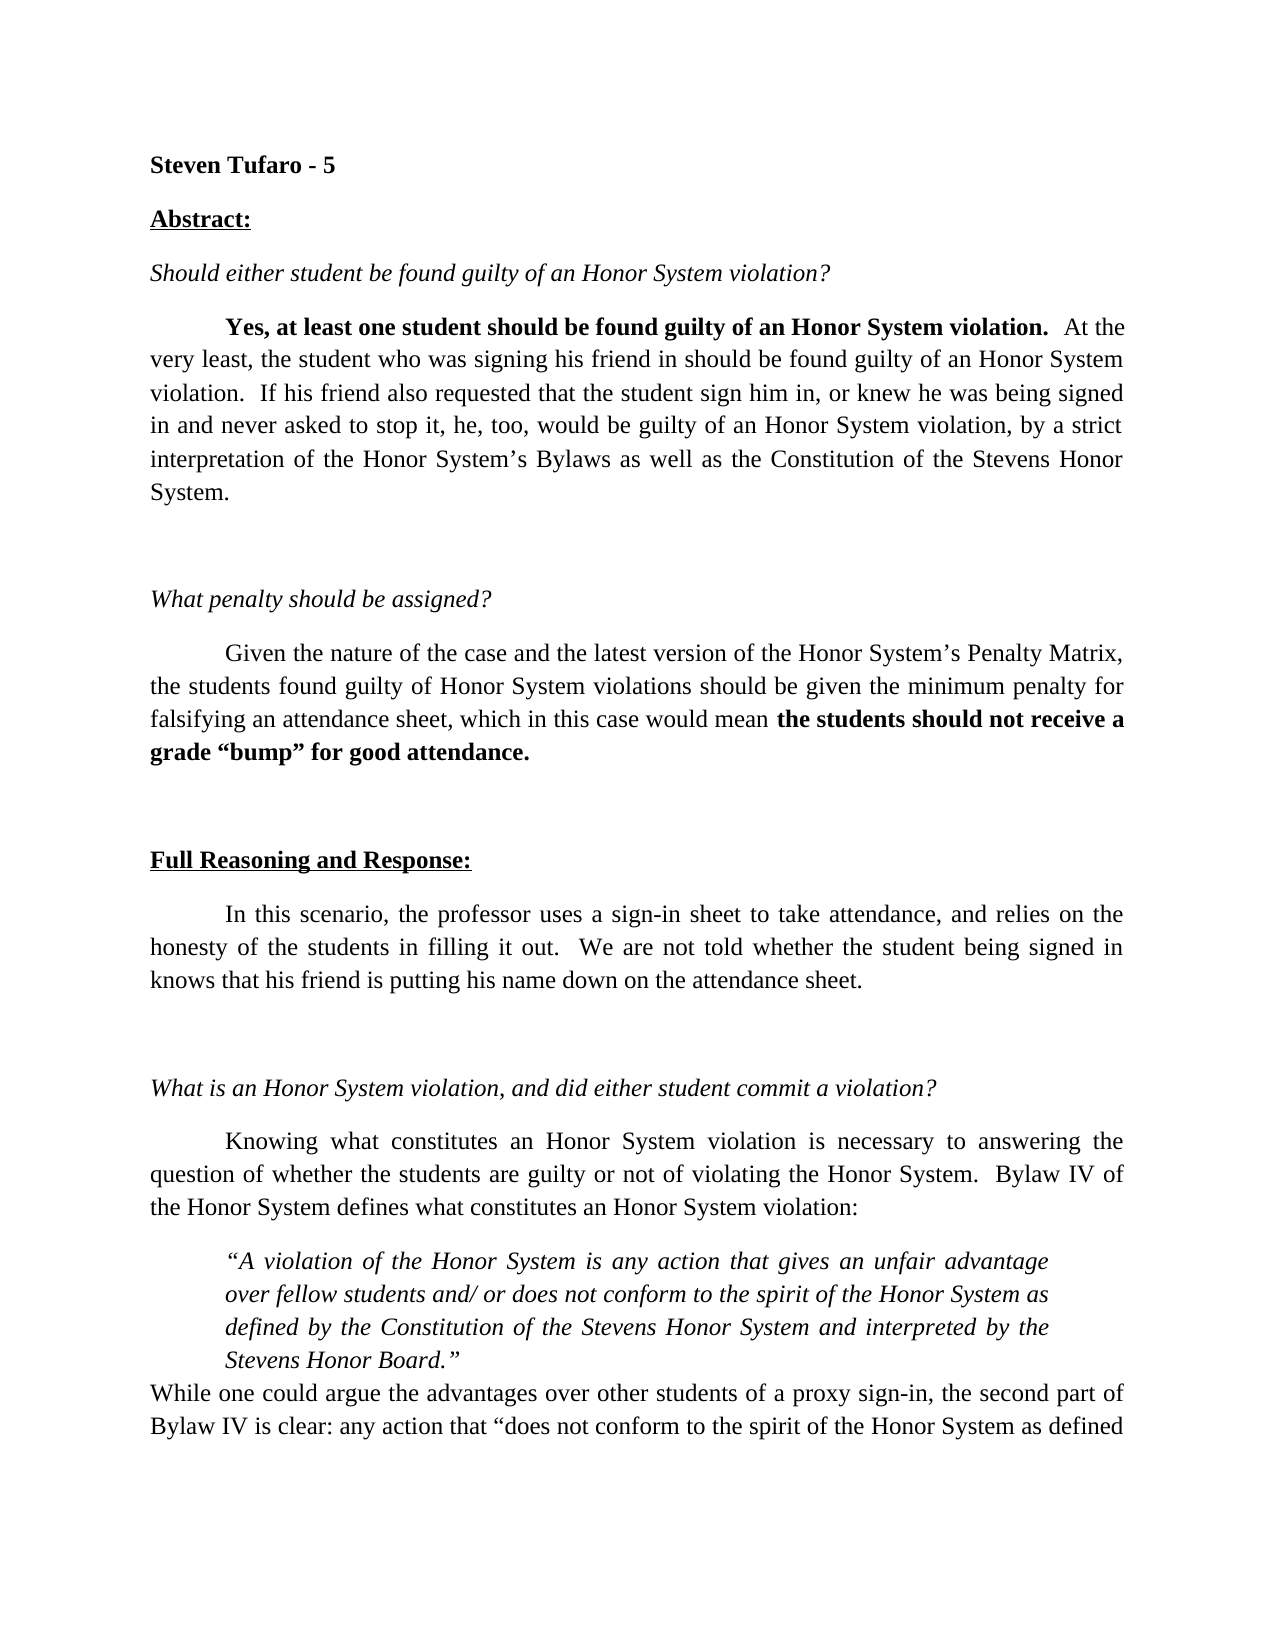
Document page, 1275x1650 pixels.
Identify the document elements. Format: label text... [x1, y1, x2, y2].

text What is an Honor System violation, and did either student commit a violation? [150, 1073, 1125, 1101]
text What penalty should be assigned? [150, 584, 1125, 613]
text Given the nature of the case and the latest version of the Honor System’s Penalty Matrix, the students found guilty of Honor System violations should be given the minimum penalty for falsifying an attendance sheet, which in this case would mean the students should not receive a grade “bump” for good attendance. [150, 638, 1125, 766]
text “A violation of the Honor System is any action that gives an unfair advantage over fellow students and/ or does not conform to the spirit of the Honor System as defined by the Constitution of the Stevens Honor System and interpreted by the Stevens Honor Board.” [225, 1246, 1050, 1374]
text Abstract: [150, 204, 1125, 233]
text Steven Tufaro - 5 [150, 150, 1125, 179]
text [150, 1378, 1125, 1440]
text Should either student be found guilty of an Honor System violation? [150, 258, 1125, 286]
text Yes, at least one student should be found guilty of an Honor System violation. At the very least, the student who was signing his friend in should be found guilty of an Honor System violation. If his friend also requested that the student sign him in, or knew he was being signed in and never asked to stop it, he, too, would be guilty of an Honor System violation, by a strict interpretation of the Honor System’s Bylaws as well as the Constitution of the Stevens Honor System. [150, 312, 1125, 505]
text Full Reasoning and Response: [150, 845, 1125, 874]
text In this scenario, the professor uses a sign-in sheet to take attendance, and relies on the honesty of the students in filling it out. We are not told whether the student being signed in knows that his friend is putting his name down on the attendance sheet. [150, 899, 1125, 994]
text Knowing what constitutes an Honor System violation is necessary to answering the question of whether the students are guilty or not of violating the Honor System. Bylaw IV of the Honor System defines what constitutes an Honor System violation: [150, 1126, 1125, 1221]
